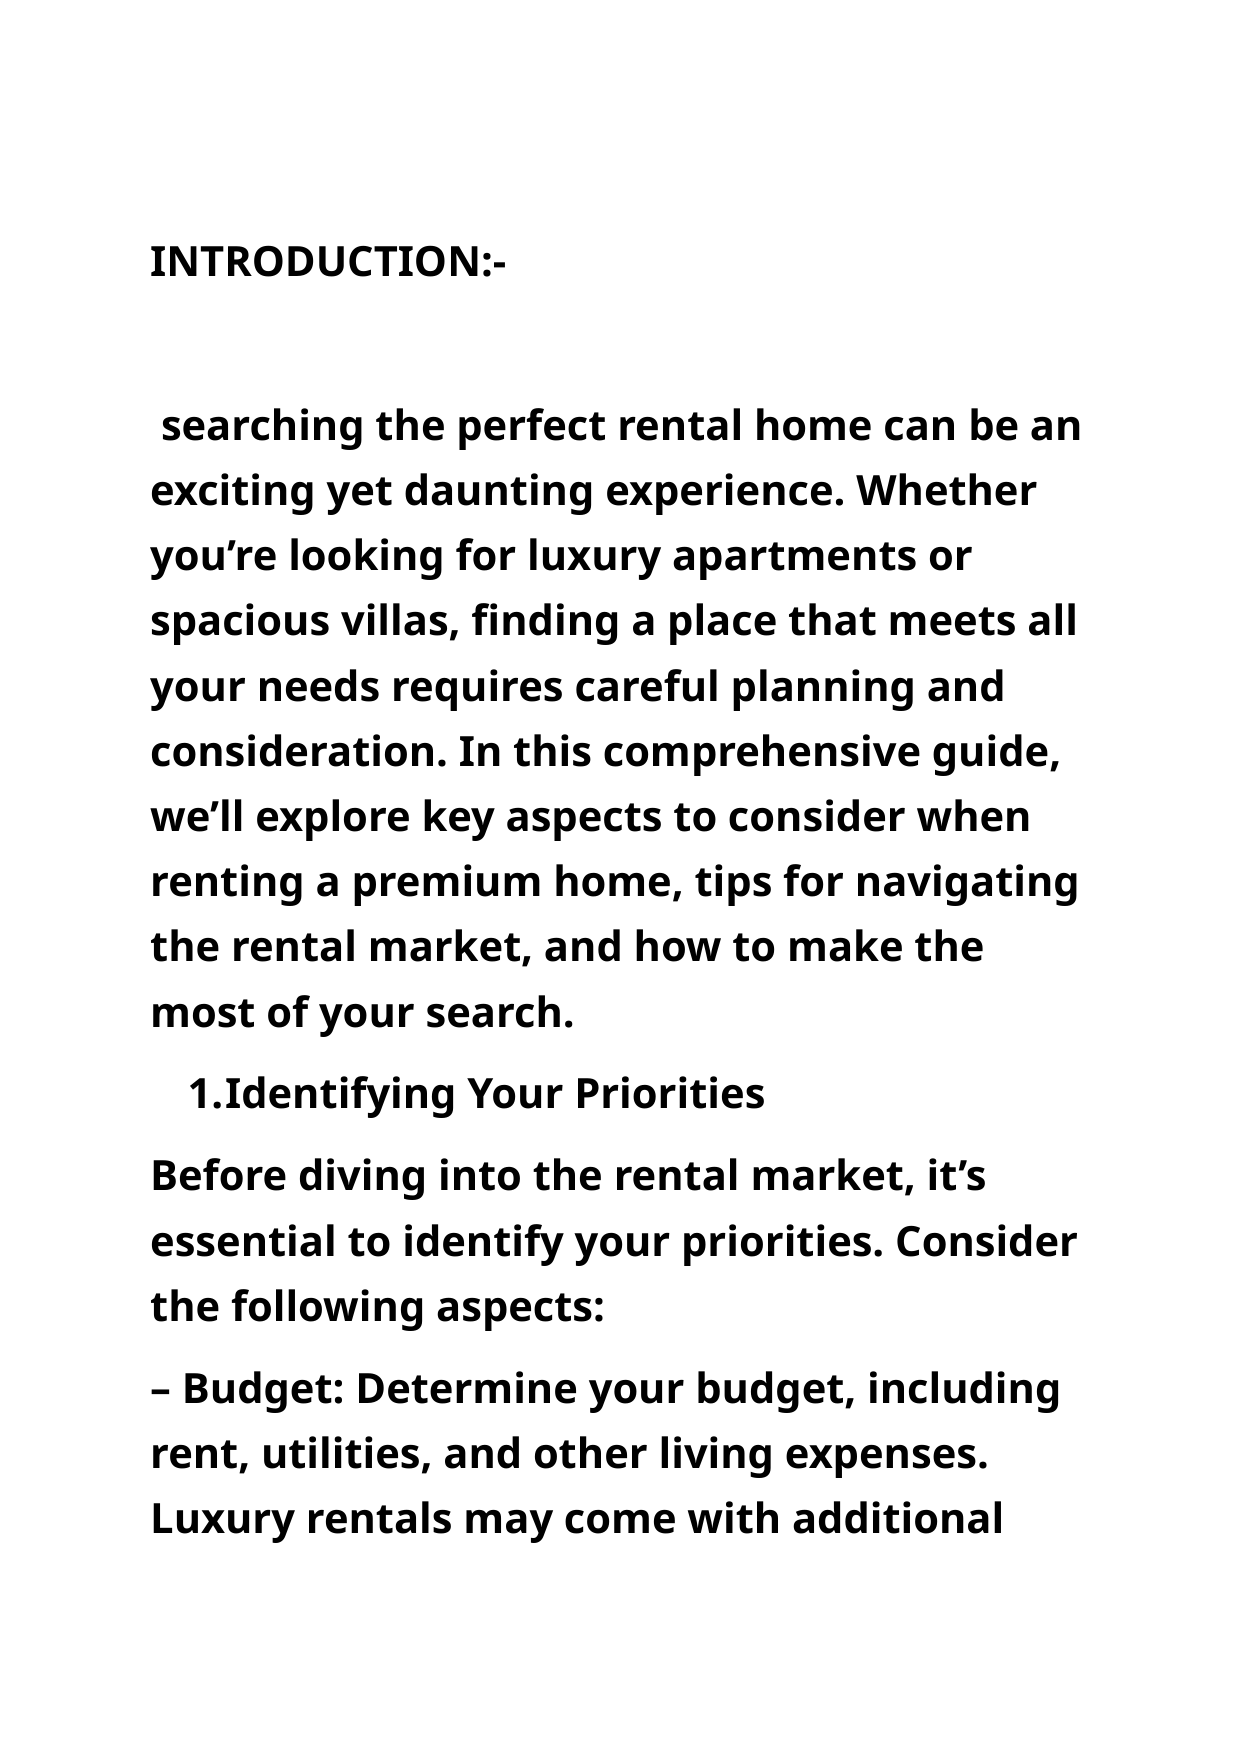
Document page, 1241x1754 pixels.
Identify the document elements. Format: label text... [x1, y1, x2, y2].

list Identifying Your Priorities [187, 1064, 1090, 1121]
text INTRODUCTION:- [150, 232, 1090, 289]
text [150, 1358, 1090, 1546]
text searching the perfect rental home can be an exciting yet daunting experience. Whether you’re looking for luxury apartments or spacious villas, finding a place that meets all your needs requires careful planning and consideration. In this comprehensive guide, we’ll explore key aspects to consider when renting a premium home, tips for navigating the rental market, and how to make the most of your search. [150, 396, 1090, 1039]
text Before diving into the rental market, it’s essential to identify your priorities. Consider the following aspects: [150, 1146, 1090, 1333]
